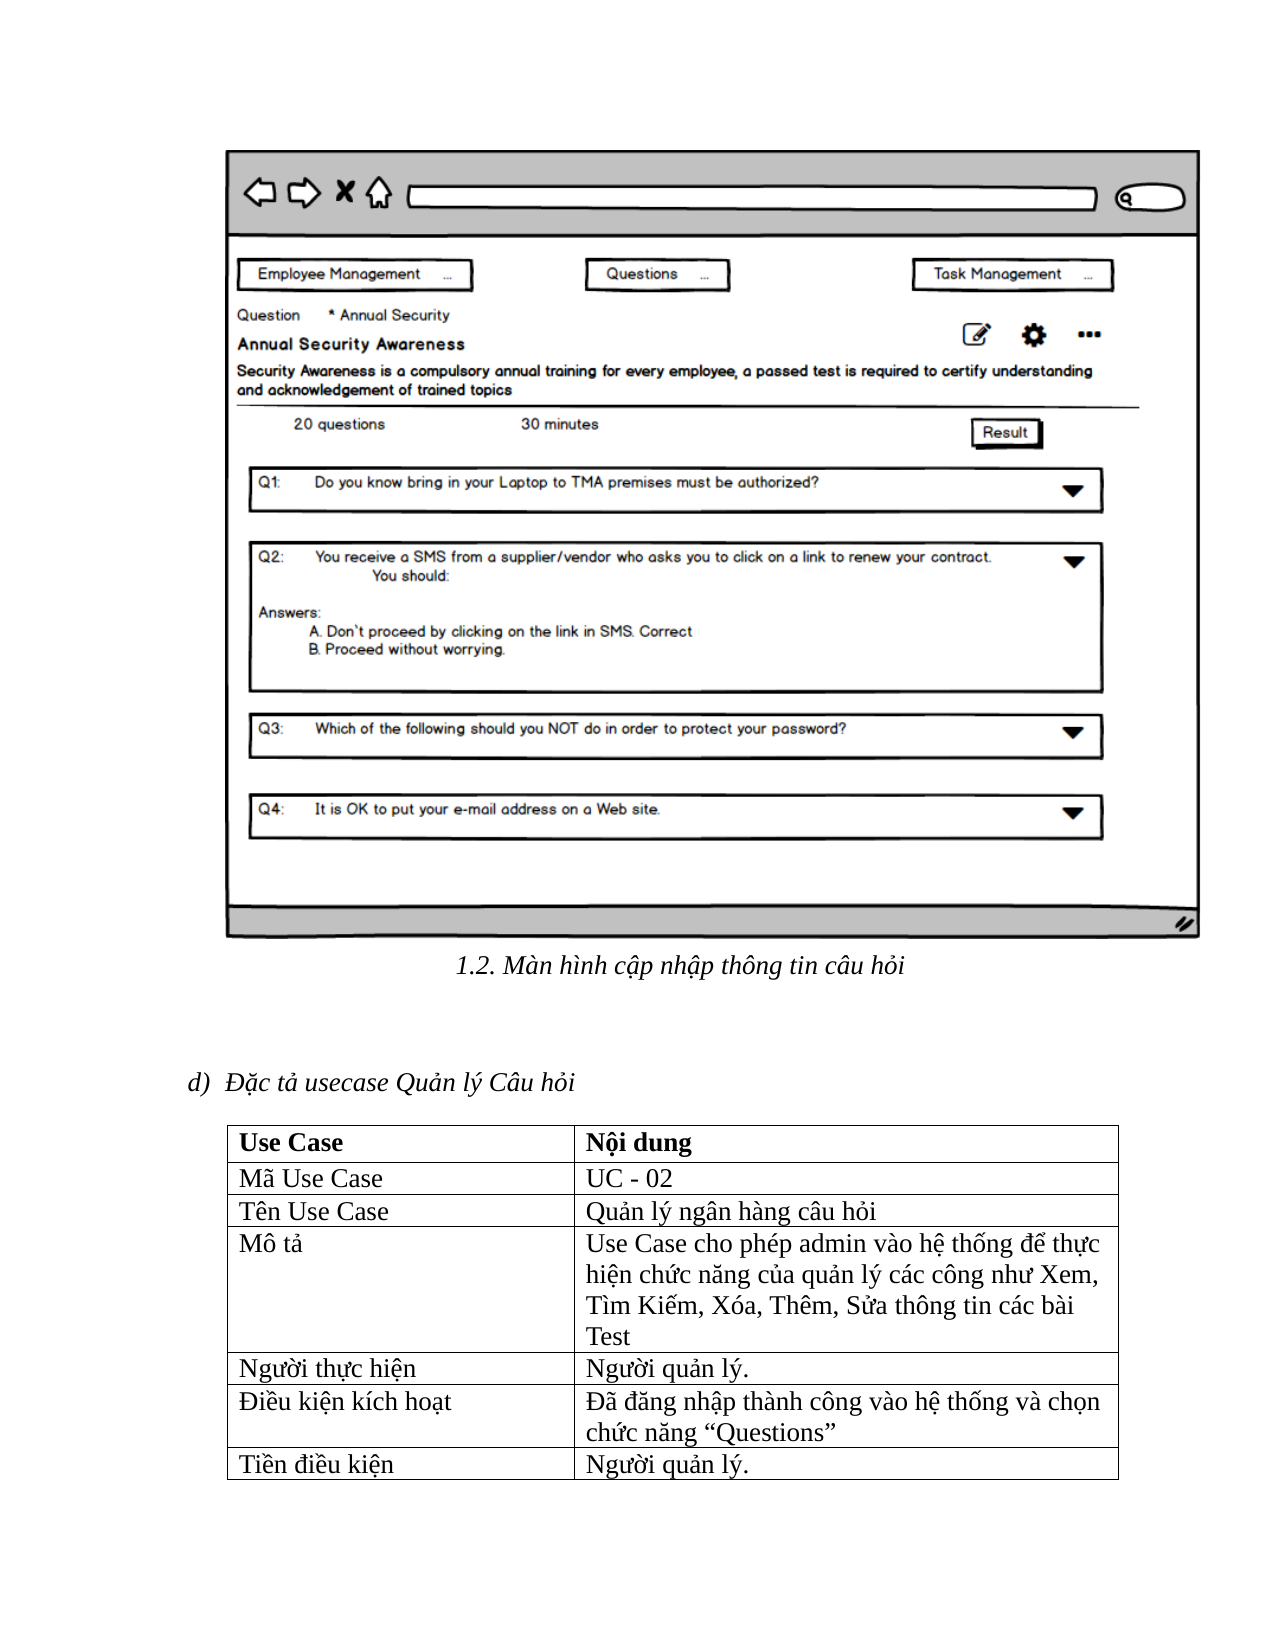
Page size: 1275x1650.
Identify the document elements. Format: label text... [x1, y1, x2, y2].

table_cell Mô tả [228, 1227, 574, 1352]
text 1.2. Màn hình cập nhập thông tin câu hỏi [225, 939, 1125, 980]
table_cell Điều kiện kích hoạt [228, 1385, 574, 1447]
table_cell Tên Use Case [228, 1195, 574, 1226]
table_header Use Case [228, 1126, 574, 1162]
table_cell UC - 02 [575, 1163, 1118, 1194]
picture [225, 150, 1200, 939]
table_cell Người thực hiện [228, 1353, 574, 1384]
table_cell Đã đăng nhập thành công vào hệ thống và chọn chức năng “Questions” [575, 1385, 1118, 1447]
table_cell Mã Use Case [228, 1163, 574, 1194]
table_header Nội dung [575, 1126, 1118, 1162]
table_cell Use Case cho phép admin vào hệ thống để thực hiện chức năng của quản lý các công như Xem, Tìm Kiếm, Xóa, Thêm, Sửa thông tin các bài Test [575, 1227, 1118, 1352]
table_cell Quản lý ngân hàng câu hỏi [575, 1195, 1118, 1226]
table_cell Người quản lý. [575, 1448, 1118, 1479]
table_cell Người quản lý. [575, 1353, 1118, 1384]
table_cell Tiền điều kiện [228, 1448, 574, 1479]
list Đặc tả usecase Quản lý Câu hỏi [187, 1066, 1125, 1098]
